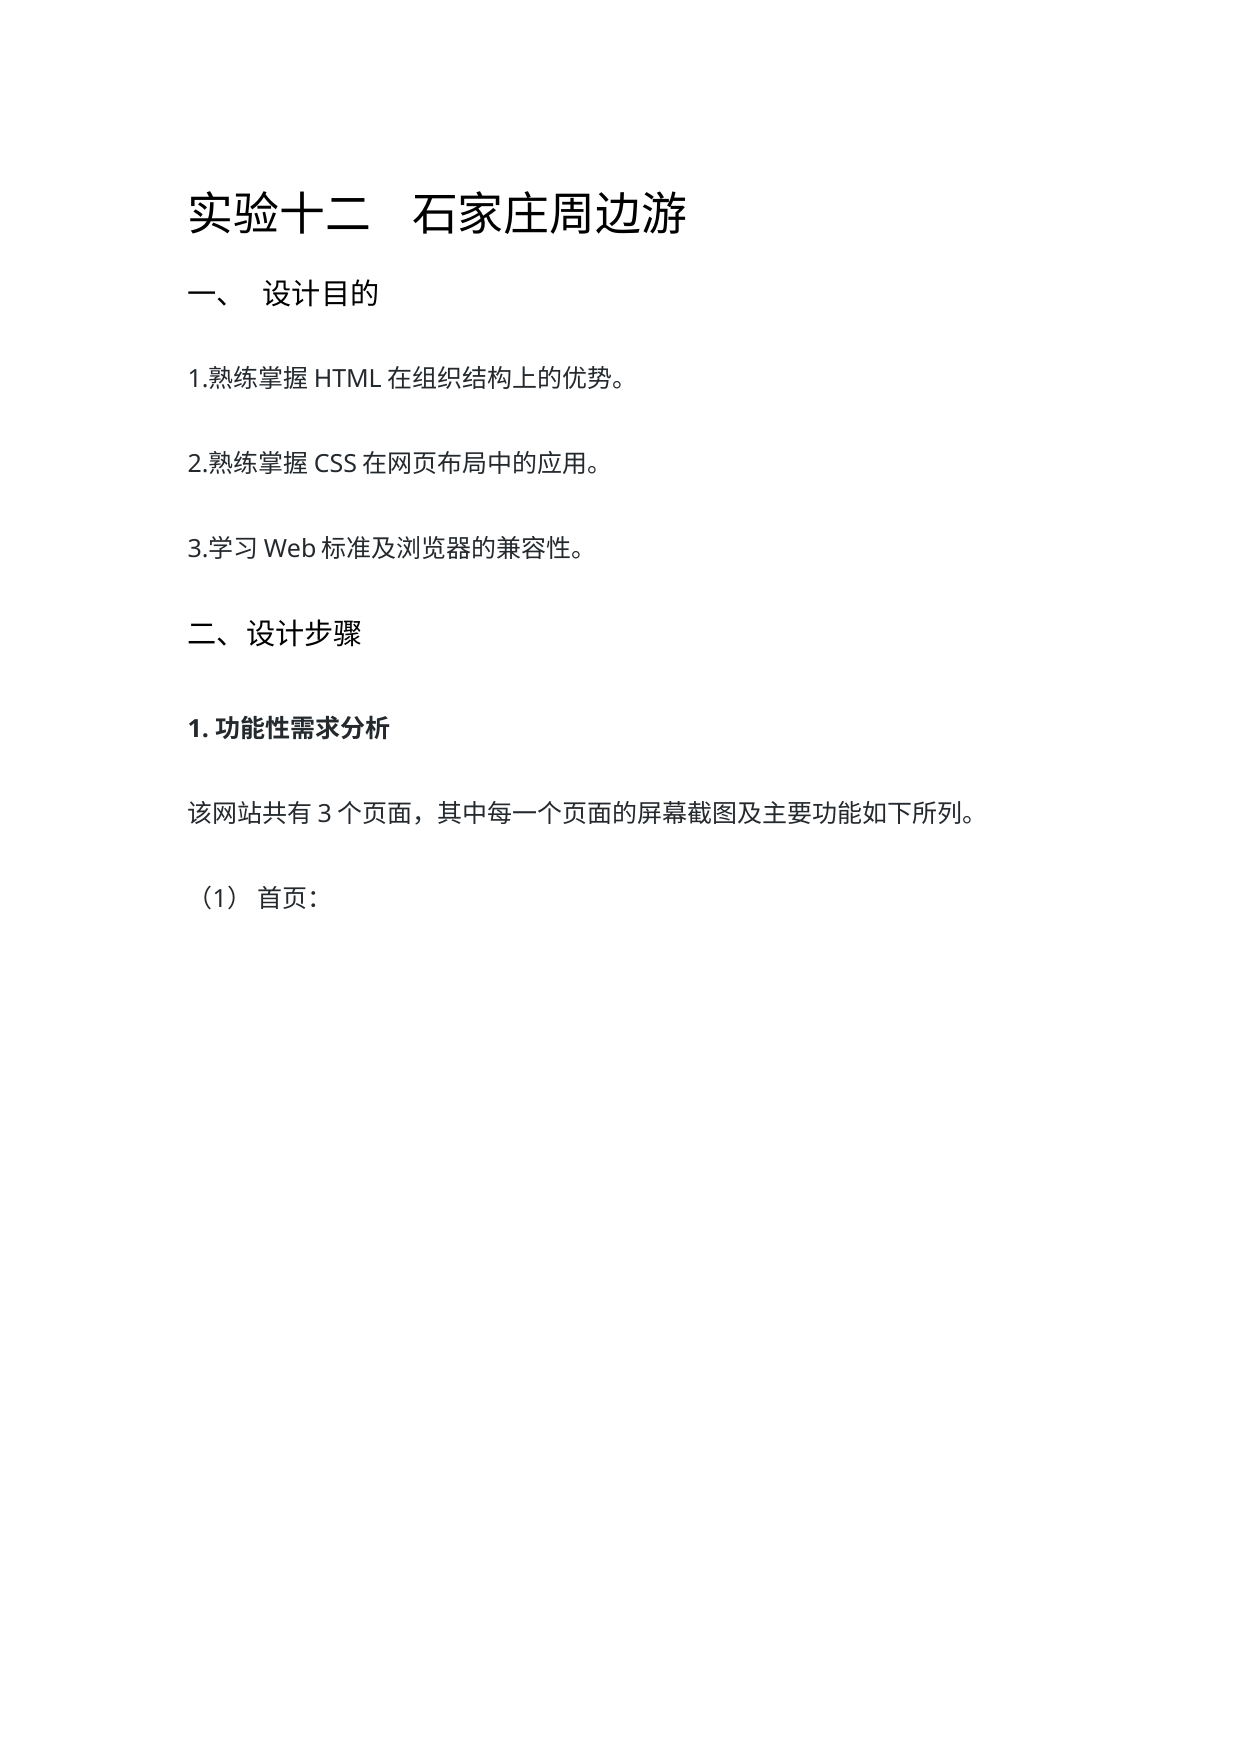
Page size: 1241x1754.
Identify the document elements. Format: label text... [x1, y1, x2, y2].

text 2.熟练掌握CSS在网页布局中的应用。 [187, 429, 1053, 494]
list 设计目的 [187, 259, 1053, 324]
text （1） 首页： [187, 864, 1053, 929]
text 1. 功能性需求分析 [187, 694, 1053, 759]
text 该网站共有3个页面，其中每一个页面的屏幕截图及主要功能如下所列。 [187, 779, 1053, 844]
text 1.熟练掌握HTML在组织结构上的优势。 [187, 344, 1053, 409]
text 实验十二 石家庄周边游 [187, 162, 1053, 259]
text 二、设计步骤 [187, 599, 1053, 664]
text 3.学习Web标准及浏览器的兼容性。 [187, 514, 1053, 579]
